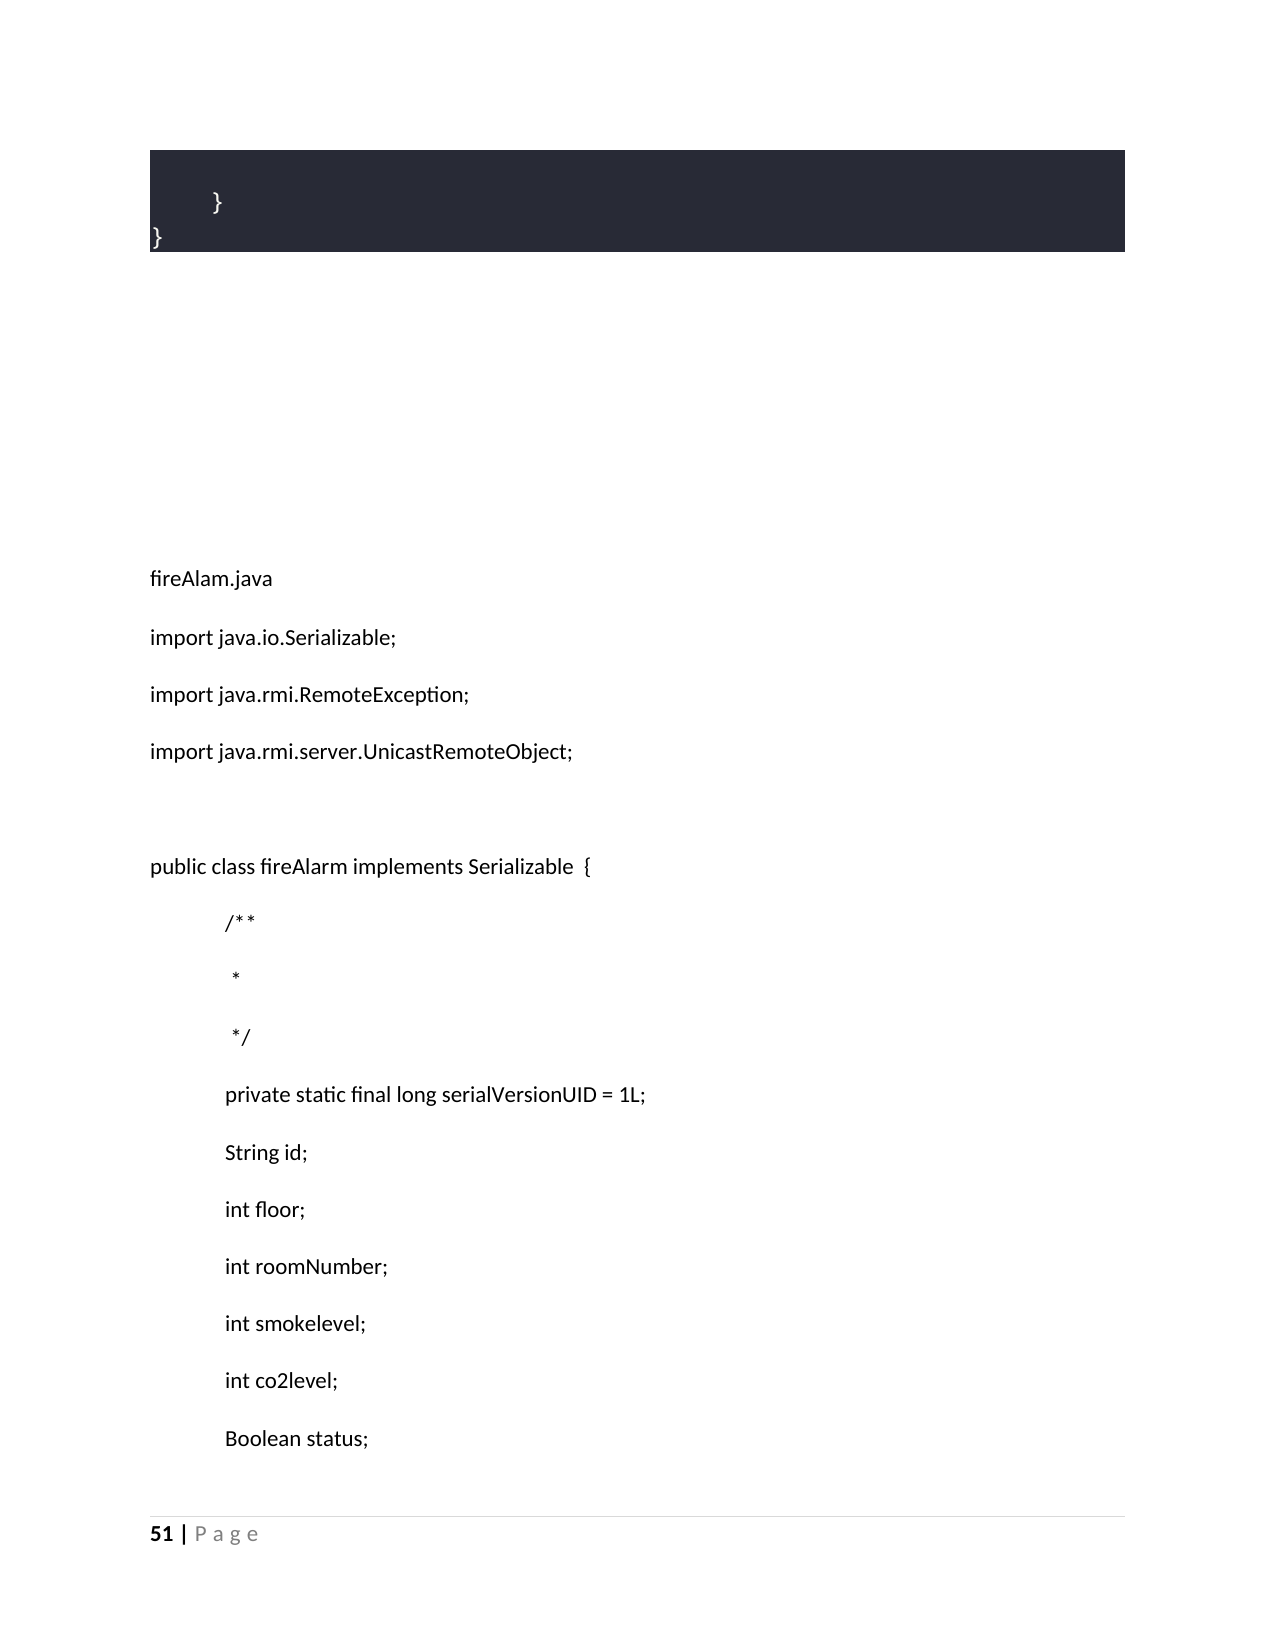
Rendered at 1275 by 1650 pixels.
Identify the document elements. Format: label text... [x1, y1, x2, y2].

text * [150, 966, 1126, 994]
text int smokelevel; [150, 1309, 1126, 1337]
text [150, 150, 1125, 252]
text import java.rmi.RemoteException; [150, 680, 1126, 708]
text String id; [150, 1138, 1126, 1166]
text public class fireAlarm implements Serializable { [150, 852, 1126, 880]
text int co2level; [150, 1366, 1126, 1394]
text import java.rmi.server.UnicastRemoteObject; [150, 737, 1126, 765]
text fireAlam.java [150, 564, 1125, 592]
text */ [150, 1023, 1126, 1051]
text int floor; [150, 1195, 1126, 1223]
text Boolean status; [150, 1424, 1126, 1452]
text import java.io.Serializable; [150, 623, 1126, 651]
text private static final long serialVersionUID = 1L; [150, 1081, 1126, 1108]
text /** [150, 909, 1126, 937]
text int roomNumber; [150, 1252, 1126, 1280]
